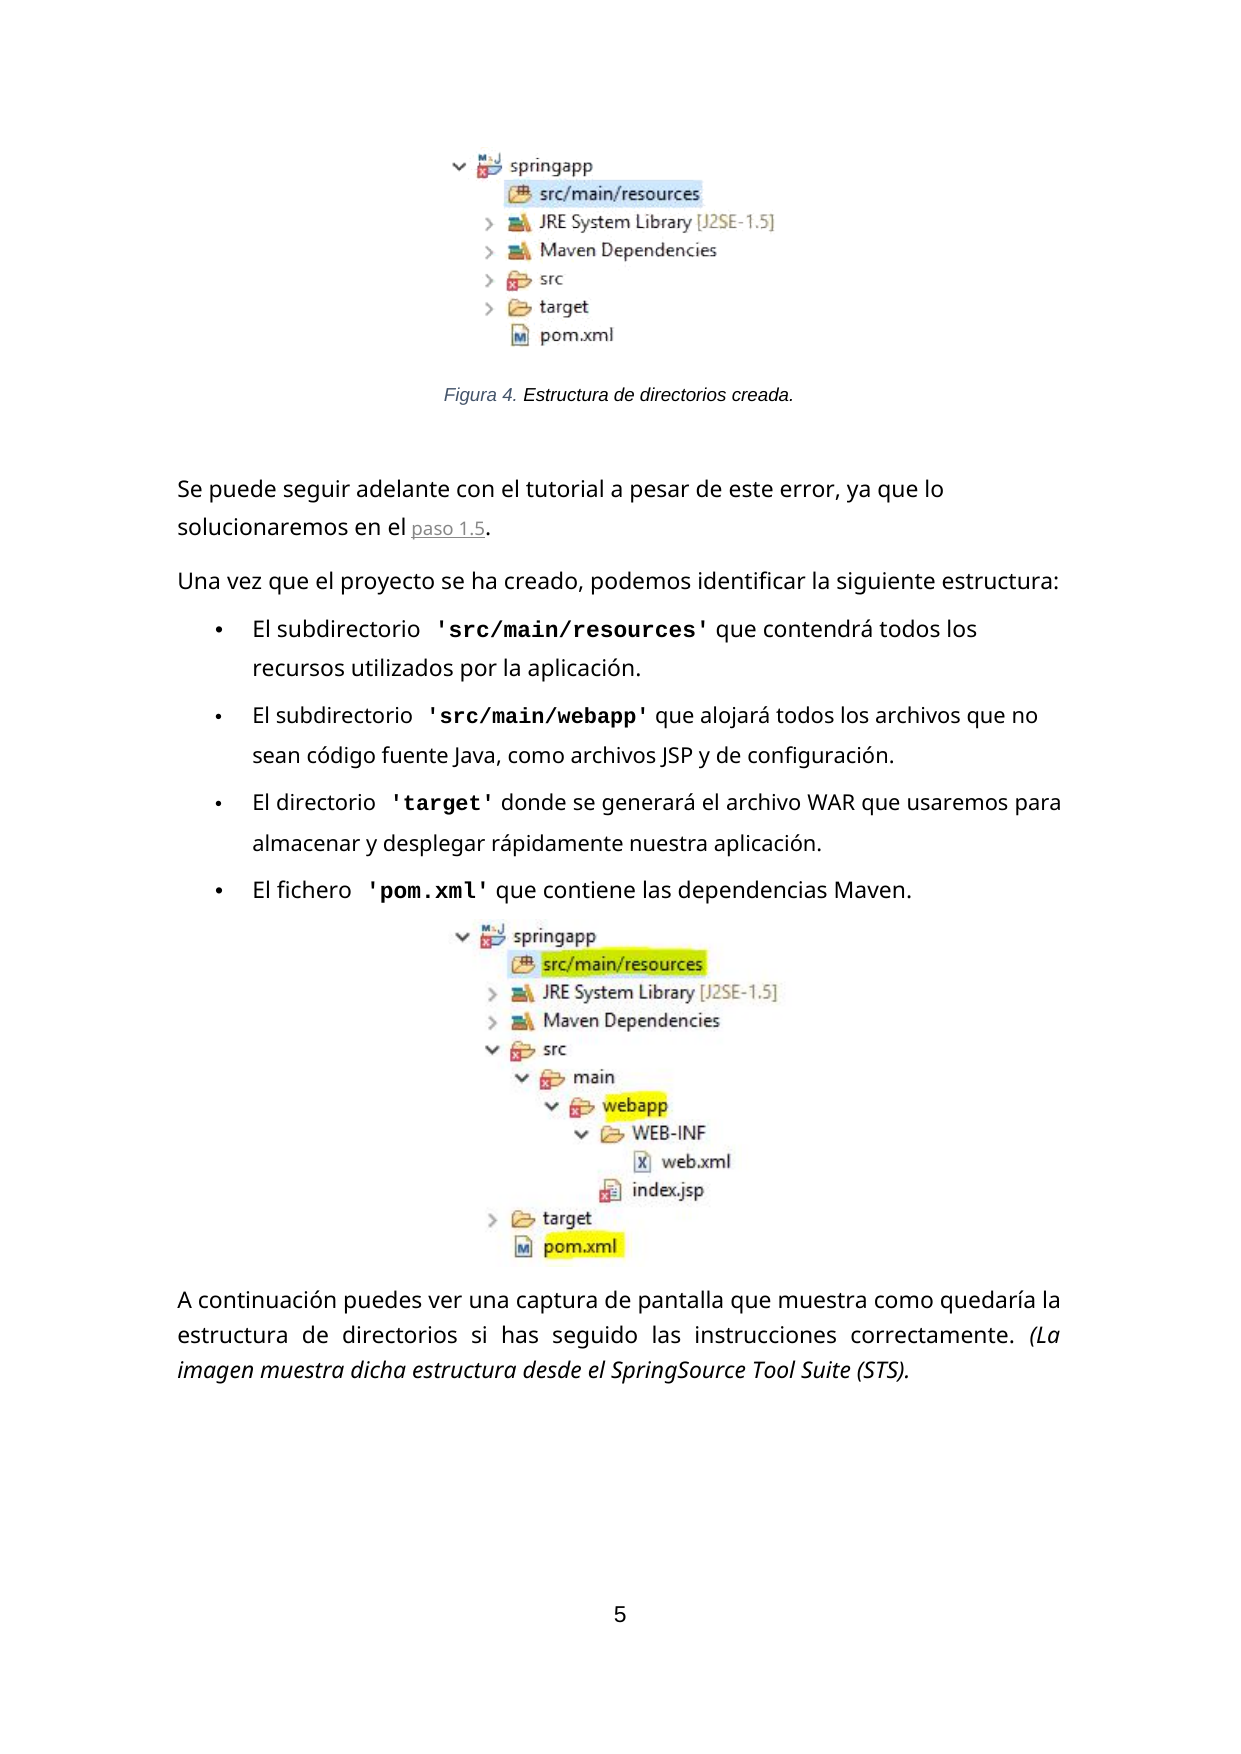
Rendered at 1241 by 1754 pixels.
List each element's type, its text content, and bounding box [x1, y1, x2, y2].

text 5 [150, 1601, 1089, 1627]
picture [448, 919, 792, 1267]
text A continuación puedes ver una captura de pantalla que muestra como quedaría la estructura de directorios si has seguido las instrucciones correctamente. (La imagen muestra dicha estructura desde el SpringSource Tool Suite (STS). [177, 1284, 1062, 1385]
list El subdirectorio 'src/main/resources' que contendrá todos los recursos utilizados por la aplicación. [215, 613, 1062, 683]
text Se puede seguir adelante con el tutorial a pesar de este error, ya que lo solucionaremos en el paso 1.5. [177, 473, 1062, 542]
text Una vez que el proyecto se ha creado, podemos identificar la siguiente estructura: [177, 565, 1062, 596]
list El fichero 'pom.xml' que contiene las dependencias Maven. [215, 874, 1090, 905]
text Figura 4. Estructura de directorios creada. [150, 384, 1089, 405]
list El directorio 'target' donde se generará el archivo WAR que usaremos para almacenar y desplegar rápidamente nuestra aplicación. [215, 787, 1062, 857]
picture [443, 147, 797, 365]
list El subdirectorio 'src/main/webapp' que alojará todos los archivos que no sean código fuente Java, como archivos JSP y de configuración. [215, 700, 1062, 770]
